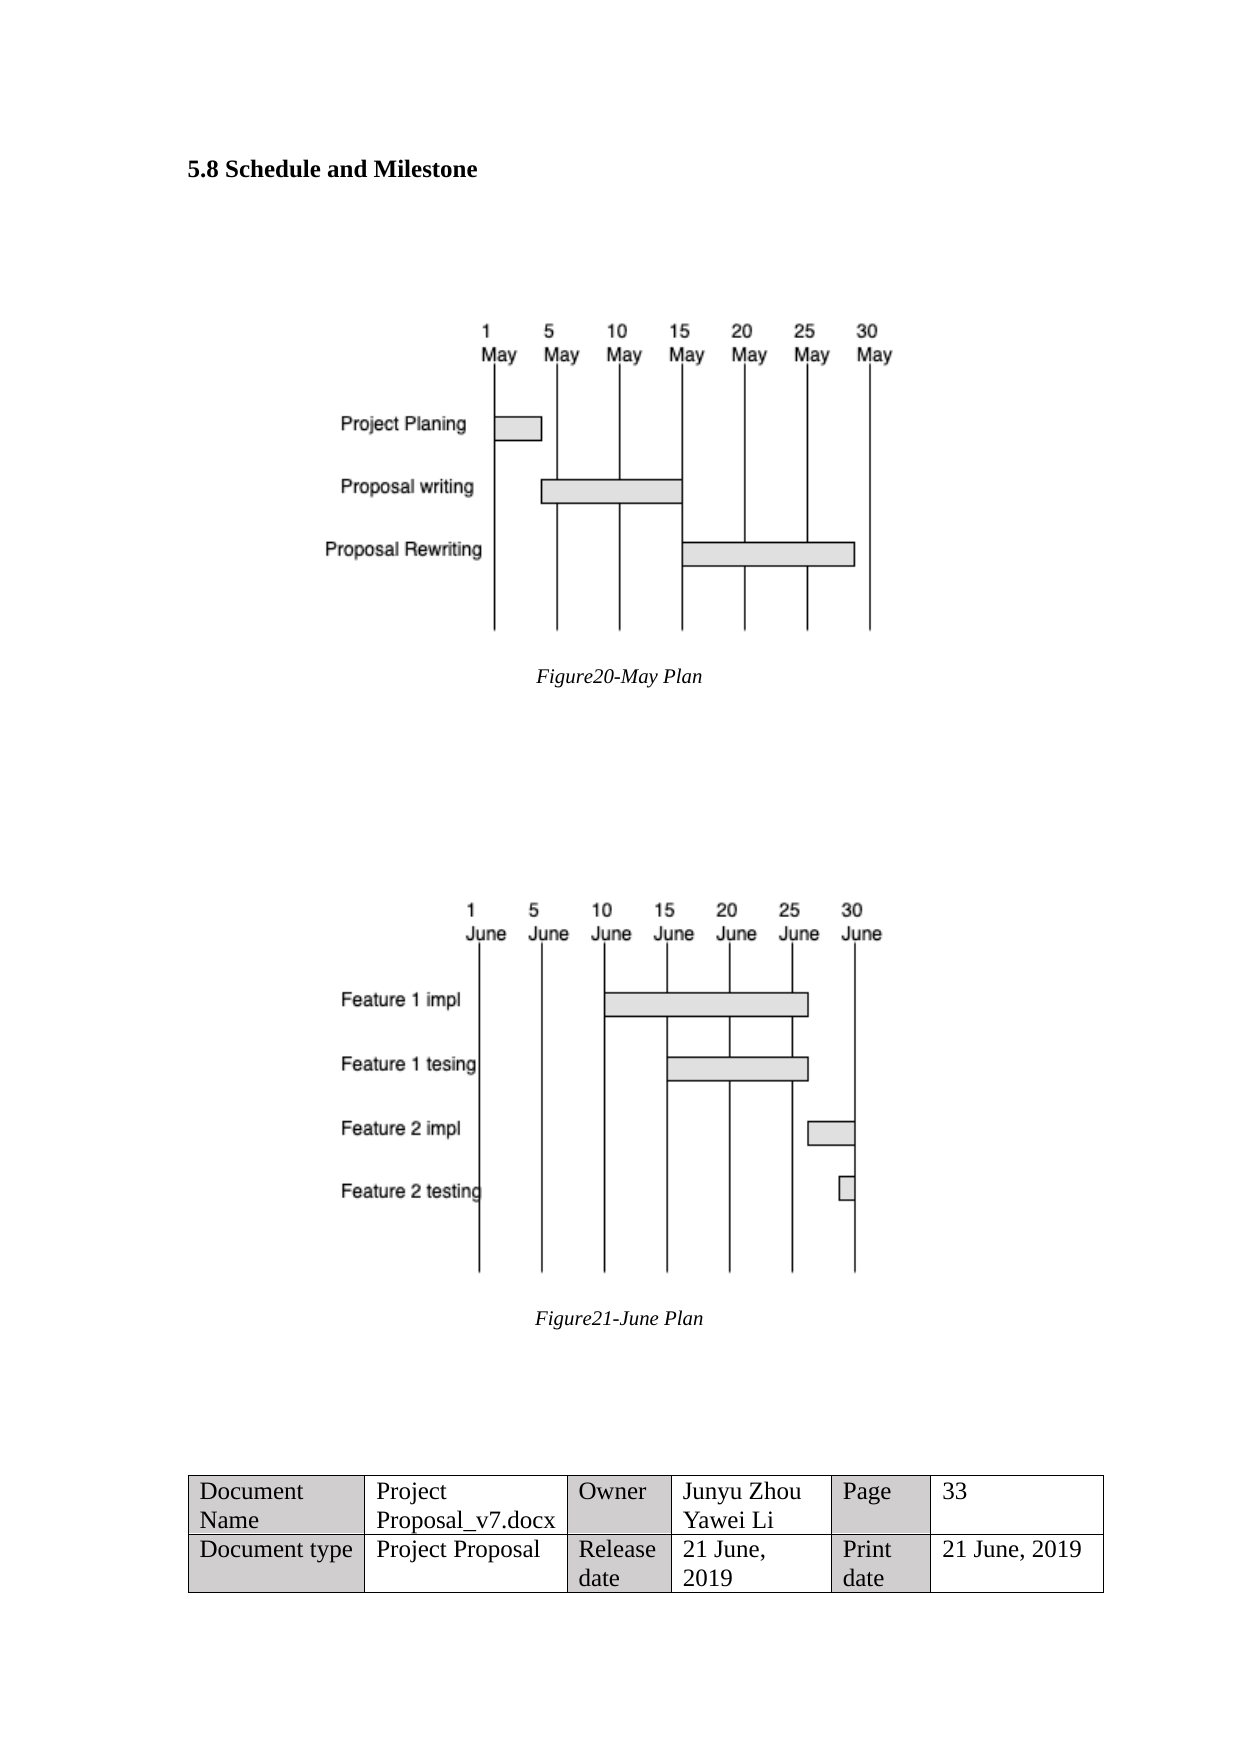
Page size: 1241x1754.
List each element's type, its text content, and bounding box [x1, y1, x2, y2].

picture [322, 316, 918, 633]
text Figure20-May Plan [187, 664, 1053, 688]
subtitle 5.8 Schedule and Milestone [187, 154, 1053, 183]
picture [338, 896, 903, 1275]
text Figure21-June Plan [187, 1306, 1053, 1330]
